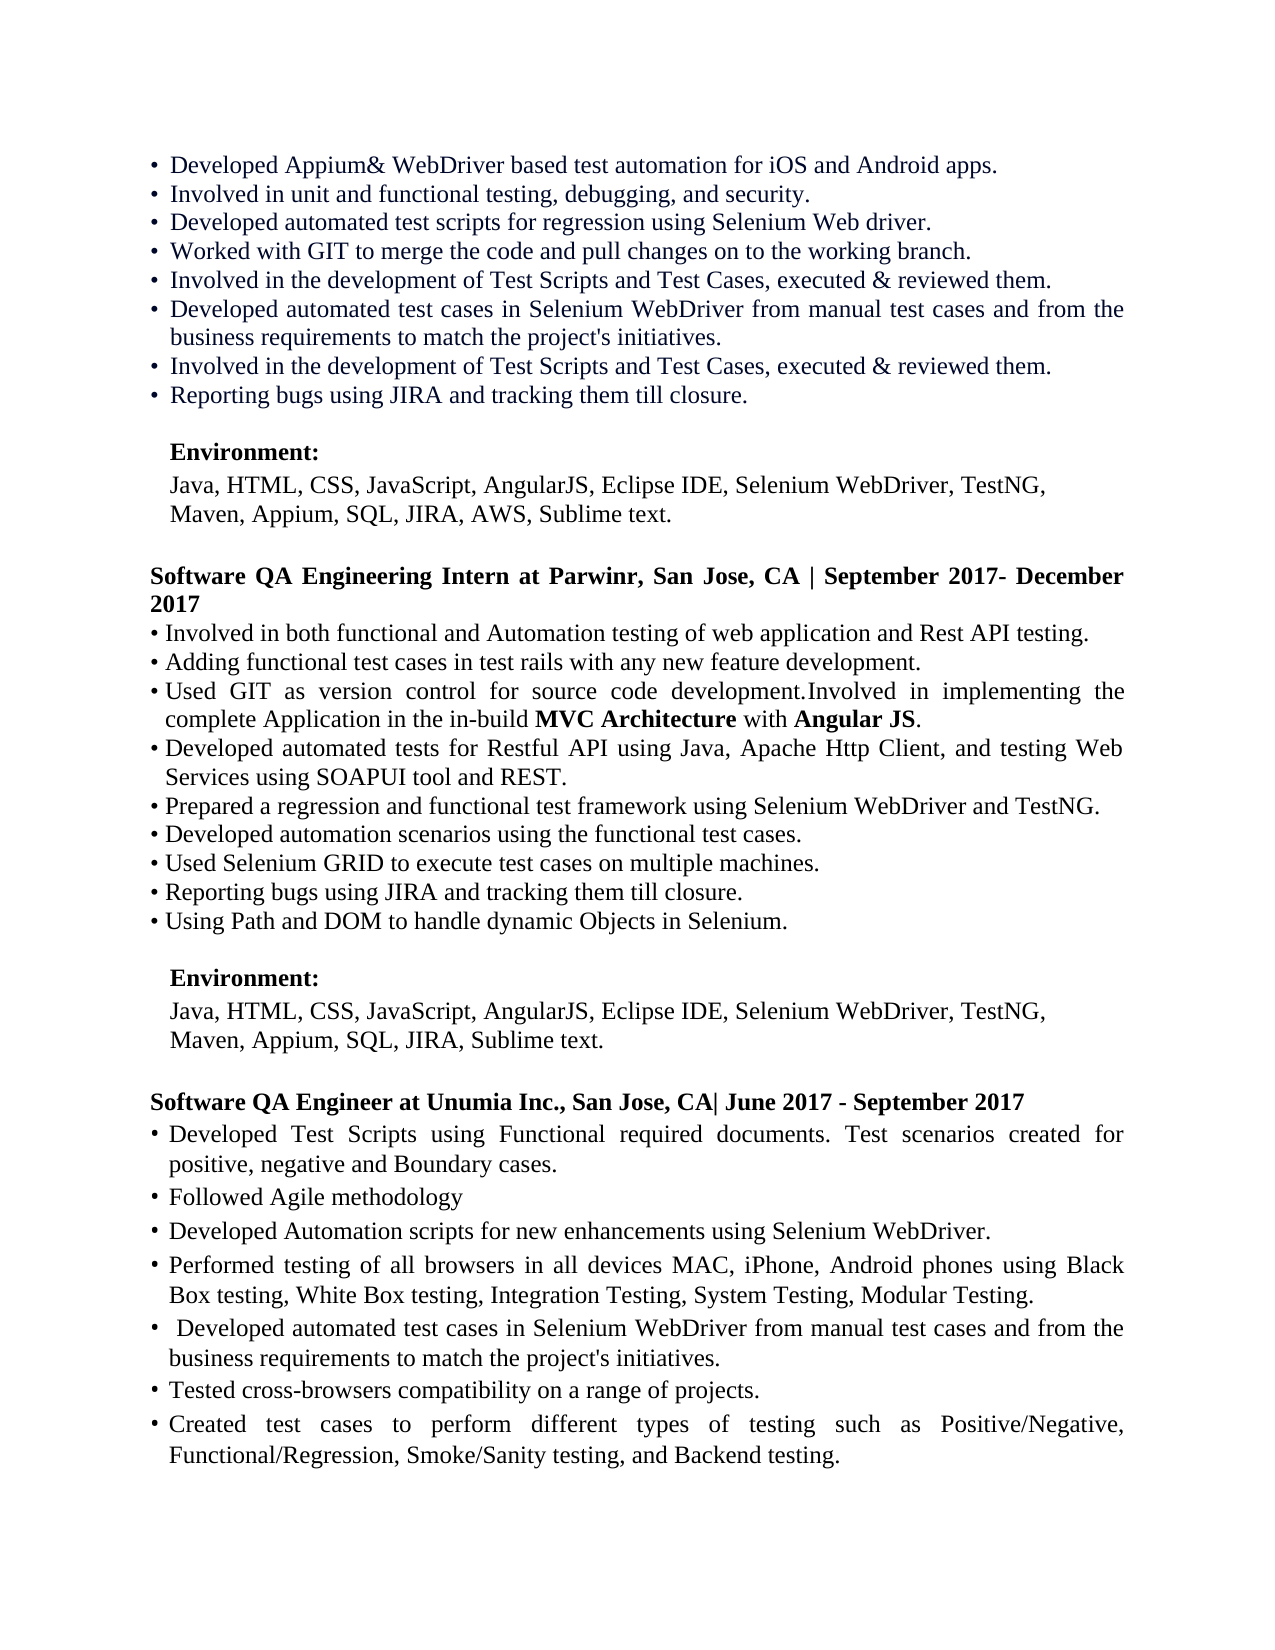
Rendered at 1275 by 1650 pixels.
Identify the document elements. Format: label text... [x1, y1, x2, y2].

list Using Path and DOM to handle dynamic Objects in Selenium. [150, 906, 1125, 934]
list Developed automated test scripts for regression using Selenium Web driver. [150, 207, 1125, 236]
list Involved in the development of Test Scripts and Test Cases, executed & reviewed them. [150, 265, 1125, 294]
text Environment: [150, 437, 1125, 466]
text Java, HTML, CSS, JavaScript, AngularJS, Eclipse IDE, Selenium WebDriver, TestNG, Maven, Appium, SQL, JIRA, AWS, Sublime text. [169, 470, 1125, 528]
list Worked with GIT to merge the code and pull changes on to the working branch. [150, 236, 1125, 265]
text Java, HTML, CSS, JavaScript, AngularJS, Eclipse IDE, Selenium WebDriver, TestNG, Maven, Appium, SQL, JIRA, Sublime text. [169, 996, 1125, 1054]
list Adding functional test cases in test rails with any new feature development. [150, 647, 1125, 676]
list Followed Agile methodology [150, 1178, 1125, 1212]
list Reporting bugs using JIRA and tracking them till closure. [150, 877, 1125, 906]
list Created test cases to perform different types of testing such as Positive/Negative, Functional/Regression, Smoke/Sanity testing, and Backend testing. [150, 1406, 1125, 1469]
list Prepared a regression and functional test framework using Selenium WebDriver and TestNG. [150, 791, 1125, 819]
list Involved in unit and functional testing, debugging, and security. [150, 179, 1125, 207]
list Involved in both functional and Automation testing of web application and Rest API testing. [150, 618, 1125, 647]
list Developed Automation scripts for new enhancements using Selenium WebDriver. [150, 1212, 1125, 1246]
list Used GIT as version control for source code development.Involved in implementing the complete Application in the in-build MVC Architecture with Angular JS. [150, 676, 1125, 733]
list Developed automated test cases in Selenium WebDriver from manual test cases and from the business requirements to match the project's initiatives. [150, 1309, 1125, 1372]
text Environment: [150, 963, 1125, 992]
list Used Selenium GRID to execute test cases on multiple machines. [150, 848, 1125, 877]
text Software QA Engineer at Unumia Inc., San Jose, CA| June 2017 - September 2017 [150, 1087, 1125, 1115]
list Involved in the development of Test Scripts and Test Cases, executed & reviewed them. [150, 351, 1125, 380]
list Developed automated tests for Restful API using Java, Apache Http Client, and testing Web Services using SOAPUI tool and REST. [150, 733, 1125, 791]
list Reporting bugs using JIRA and tracking them till closure. [150, 380, 1125, 409]
text Software QA Engineering Intern at Parwinr, San Jose, CA | September 2017- December 2017 [150, 561, 1125, 618]
list Developed Appium& WebDriver based test automation for iOS and Android apps. [150, 150, 1125, 179]
list Developed Test Scripts using Functional required documents. Test scenarios created for positive, negative and Boundary cases. [150, 1115, 1125, 1178]
list Developed automated test cases in Selenium WebDriver from manual test cases and from the business requirements to match the project's initiatives. [150, 294, 1125, 351]
list Performed testing of all browsers in all devices MAC, iPhone, Android phones using Black Box testing, White Box testing, Integration Testing, System Testing, Modular Testing. [150, 1246, 1125, 1309]
list Tested cross-browsers compatibility on a range of projects. [150, 1372, 1125, 1406]
list Developed automation scenarios using the functional test cases. [150, 819, 1125, 848]
